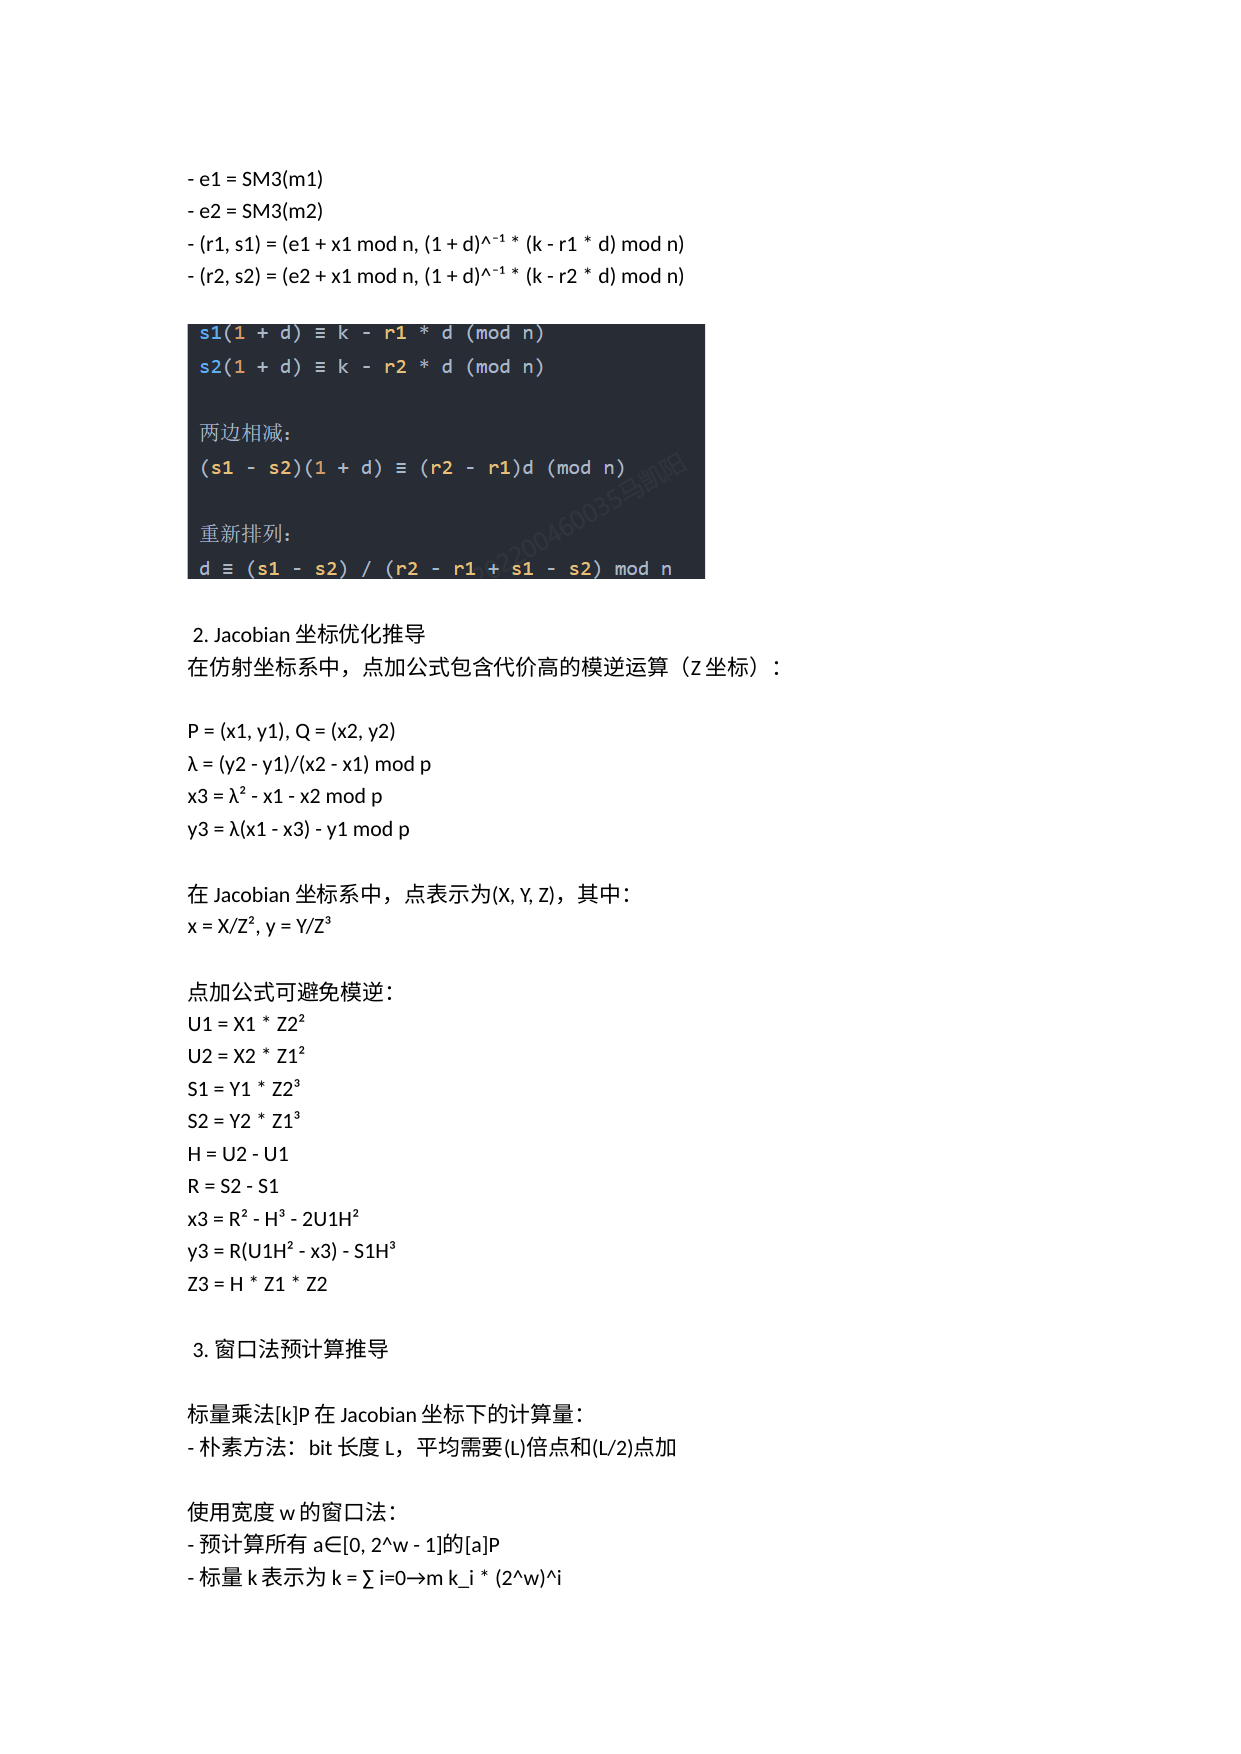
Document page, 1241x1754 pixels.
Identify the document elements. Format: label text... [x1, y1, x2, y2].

text - (r1, s1) = (e1 + x1 mod n, (1 + d)^⁻¹ * (k - r1 * d) mod n) [187, 227, 1053, 259]
text H = U2 - U1 [187, 1137, 1053, 1169]
text U2 = X2 * Z1² [187, 1039, 1053, 1072]
text 标量乘法[k]P在Jacobian坐标下的计算量： [187, 1397, 1053, 1429]
text y3 = λ(x1 - x3) - y1 mod p [187, 812, 1053, 844]
text - 朴素方法：bit长度L，平均需要(L)倍点和(L/2)点加 [187, 1429, 1053, 1462]
text y3 = R(U1H² - x3) - S1H³ [187, 1234, 1053, 1267]
text 使用宽度w的窗口法： [187, 1494, 1053, 1527]
text U1 = X1 * Z2² [187, 1007, 1053, 1039]
text - e2 = SM3(m2) [187, 194, 1053, 227]
text 2. Jacobian坐标优化推导 [187, 617, 1053, 649]
text - e1 = SM3(m1) [187, 162, 1053, 194]
text - 标量k表示为k = ∑ i=0→m k_i * (2^w)^i [187, 1559, 1053, 1592]
text R = S2 - S1 [187, 1169, 1053, 1202]
text 在仿射坐标系中，点加公式包含代价高的模逆运算（Z坐标）： [187, 649, 1053, 682]
text - 预计算所有a∈[0, 2^w - 1]的[a]P [187, 1527, 1053, 1559]
text λ = (y2 - y1)/(x2 - x1) mod p [187, 747, 1053, 779]
text P = (x1, y1), Q = (x2, y2) [187, 714, 1053, 747]
text 点加公式可避免模逆： [187, 974, 1053, 1007]
text - (r2, s2) = (e2 + x1 mod n, (1 + d)^⁻¹ * (k - r2 * d) mod n) [187, 259, 1053, 292]
text 3. 窗口法预计算推导 [187, 1332, 1053, 1364]
text 在Jacobian坐标系中，点表示为(X, Y, Z)，其中： [187, 877, 1053, 909]
text x3 = λ² - x1 - x2 mod p [187, 779, 1053, 812]
text x = X/Z², y = Y/Z³ [187, 909, 1053, 942]
picture [187, 324, 706, 579]
text S2 = Y2 * Z1³ [187, 1104, 1053, 1137]
text x3 = R² - H³ - 2U1H² [187, 1202, 1053, 1234]
text Z3 = H * Z1 * Z2 [187, 1267, 1053, 1299]
text S1 = Y1 * Z2³ [187, 1072, 1053, 1104]
